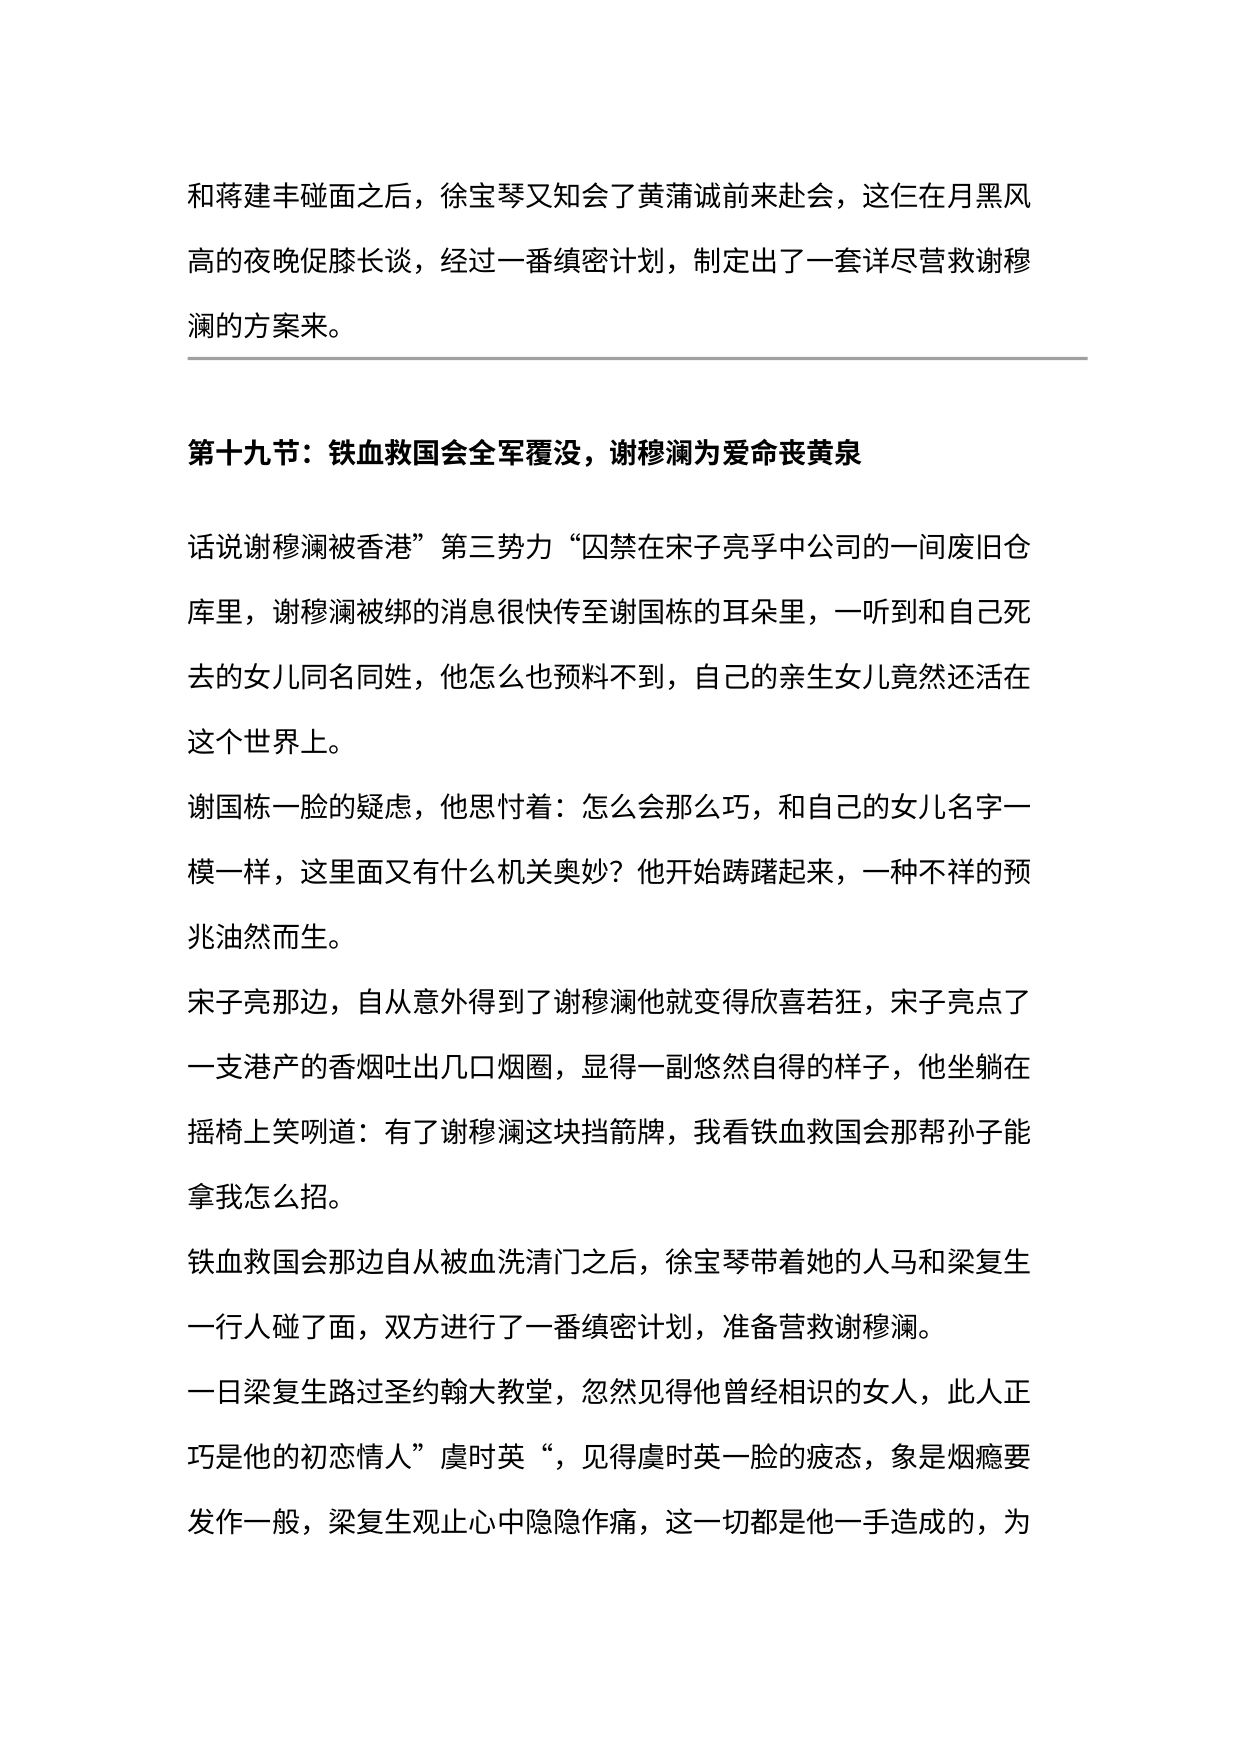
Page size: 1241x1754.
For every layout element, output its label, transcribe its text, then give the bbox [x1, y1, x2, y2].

text 铁血救国会那边自从被血洗清门之后，徐宝琴带着她的人马和梁复生一行人碰了面，双方进行了一番缜密计划，准备营救谢穆澜。 [187, 1228, 1053, 1358]
subtitle 第十九节：铁血救国会全军覆没，谢穆澜为爱命丧黄泉 [187, 419, 1053, 484]
text 宋子亮那边，自从意外得到了谢穆澜他就变得欣喜若狂，宋子亮点了一支港产的香烟吐出几口烟圈，显得一副悠然自得的样子，他坐躺在摇椅上笑咧道：有了谢穆澜这块挡箭牌，我看铁血救国会那帮孙子能拿我怎么招。 [187, 968, 1053, 1228]
text 和蒋建丰碰面之后，徐宝琴又知会了黄蒲诚前来赴会，这仨在月黑风高的夜晚促膝长谈，经过一番缜密计划，制定出了一套详尽营救谢穆澜的方案来。 [187, 162, 1053, 356]
text 谢国栋一脸的疑虑，他思忖着：怎么会那么巧，和自己的女儿名字一模一样，这里面又有什么机关奥妙？他开始踌躇起来，一种不祥的预兆油然而生。 [187, 773, 1053, 968]
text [187, 1358, 1053, 1553]
text 话说谢穆澜被香港”第三势力“囚禁在宋子亮孚中公司的一间废旧仓库里，谢穆澜被绑的消息很快传至谢国栋的耳朵里，一听到和自己死去的女儿同名同姓，他怎么也预料不到，自己的亲生女儿竟然还活在这个世界上。 [187, 513, 1053, 773]
